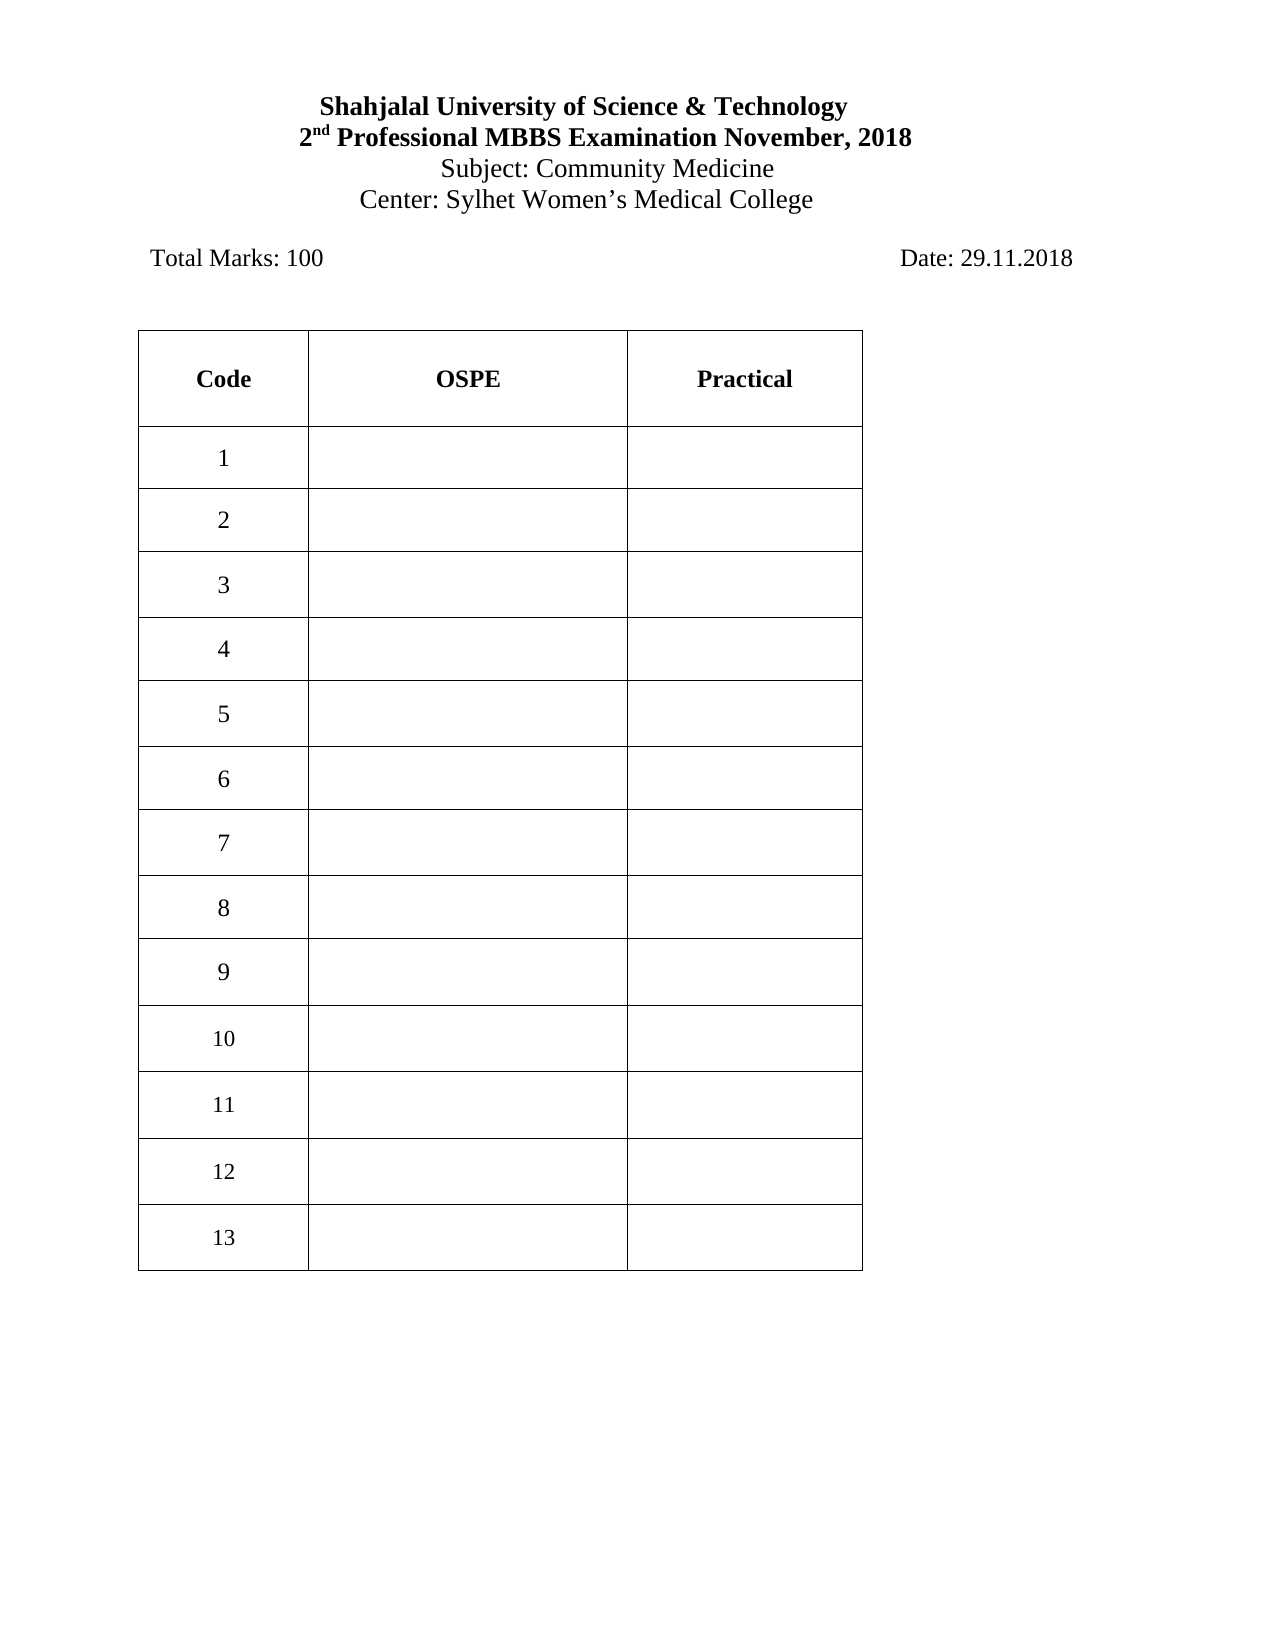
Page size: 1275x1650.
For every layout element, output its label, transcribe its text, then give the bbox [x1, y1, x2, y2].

table_cell [309, 427, 627, 488]
table_cell [309, 552, 627, 617]
table_cell [628, 876, 862, 938]
table_cell [628, 747, 862, 809]
table_cell 5 [139, 681, 308, 746]
table_cell 7 [139, 810, 308, 875]
table_cell 1 [139, 427, 308, 488]
table_cell [309, 681, 627, 746]
table_cell [628, 1139, 862, 1204]
table_header Practical [628, 331, 862, 426]
table_cell [628, 427, 862, 488]
text Subject: Community Medicine [150, 152, 1125, 183]
table_cell [309, 1072, 627, 1137]
table_cell [628, 1006, 862, 1071]
table_cell 3 [139, 552, 308, 617]
table_header Code [139, 331, 308, 426]
table_cell [628, 939, 862, 1004]
table_cell [628, 552, 862, 617]
text Shahjalal University of Science & Technology [150, 90, 1125, 121]
table_cell 8 [139, 876, 308, 938]
table_cell [628, 1205, 862, 1270]
table_cell 11 [139, 1072, 308, 1137]
table_header OSPE [309, 331, 627, 426]
table_cell 9 [139, 939, 308, 1004]
table_cell 10 [139, 1006, 308, 1071]
text Total Marks: 100 Date: 29.11.2018 [150, 214, 1125, 272]
table_cell [309, 876, 627, 938]
table_cell 13 [139, 1205, 308, 1270]
table_cell [309, 810, 627, 875]
text Center: Sylhet Women’s Medical College [150, 183, 1125, 214]
table_cell 6 [139, 747, 308, 809]
table_cell [628, 1072, 862, 1137]
table_cell [628, 489, 862, 551]
table_cell 12 [139, 1139, 308, 1204]
table_cell [628, 810, 862, 875]
text 2nd Professional MBBS Examination November, 2018 [150, 121, 1125, 152]
table_cell [628, 618, 862, 680]
table_cell [309, 489, 627, 551]
table_cell [309, 1006, 627, 1071]
table_cell [628, 681, 862, 746]
table_cell [309, 1205, 627, 1270]
table_cell [309, 939, 627, 1004]
table_cell 2 [139, 489, 308, 551]
table_cell [309, 1139, 627, 1204]
table_cell [309, 747, 627, 809]
table_cell [309, 618, 627, 680]
table_cell 4 [139, 618, 308, 680]
